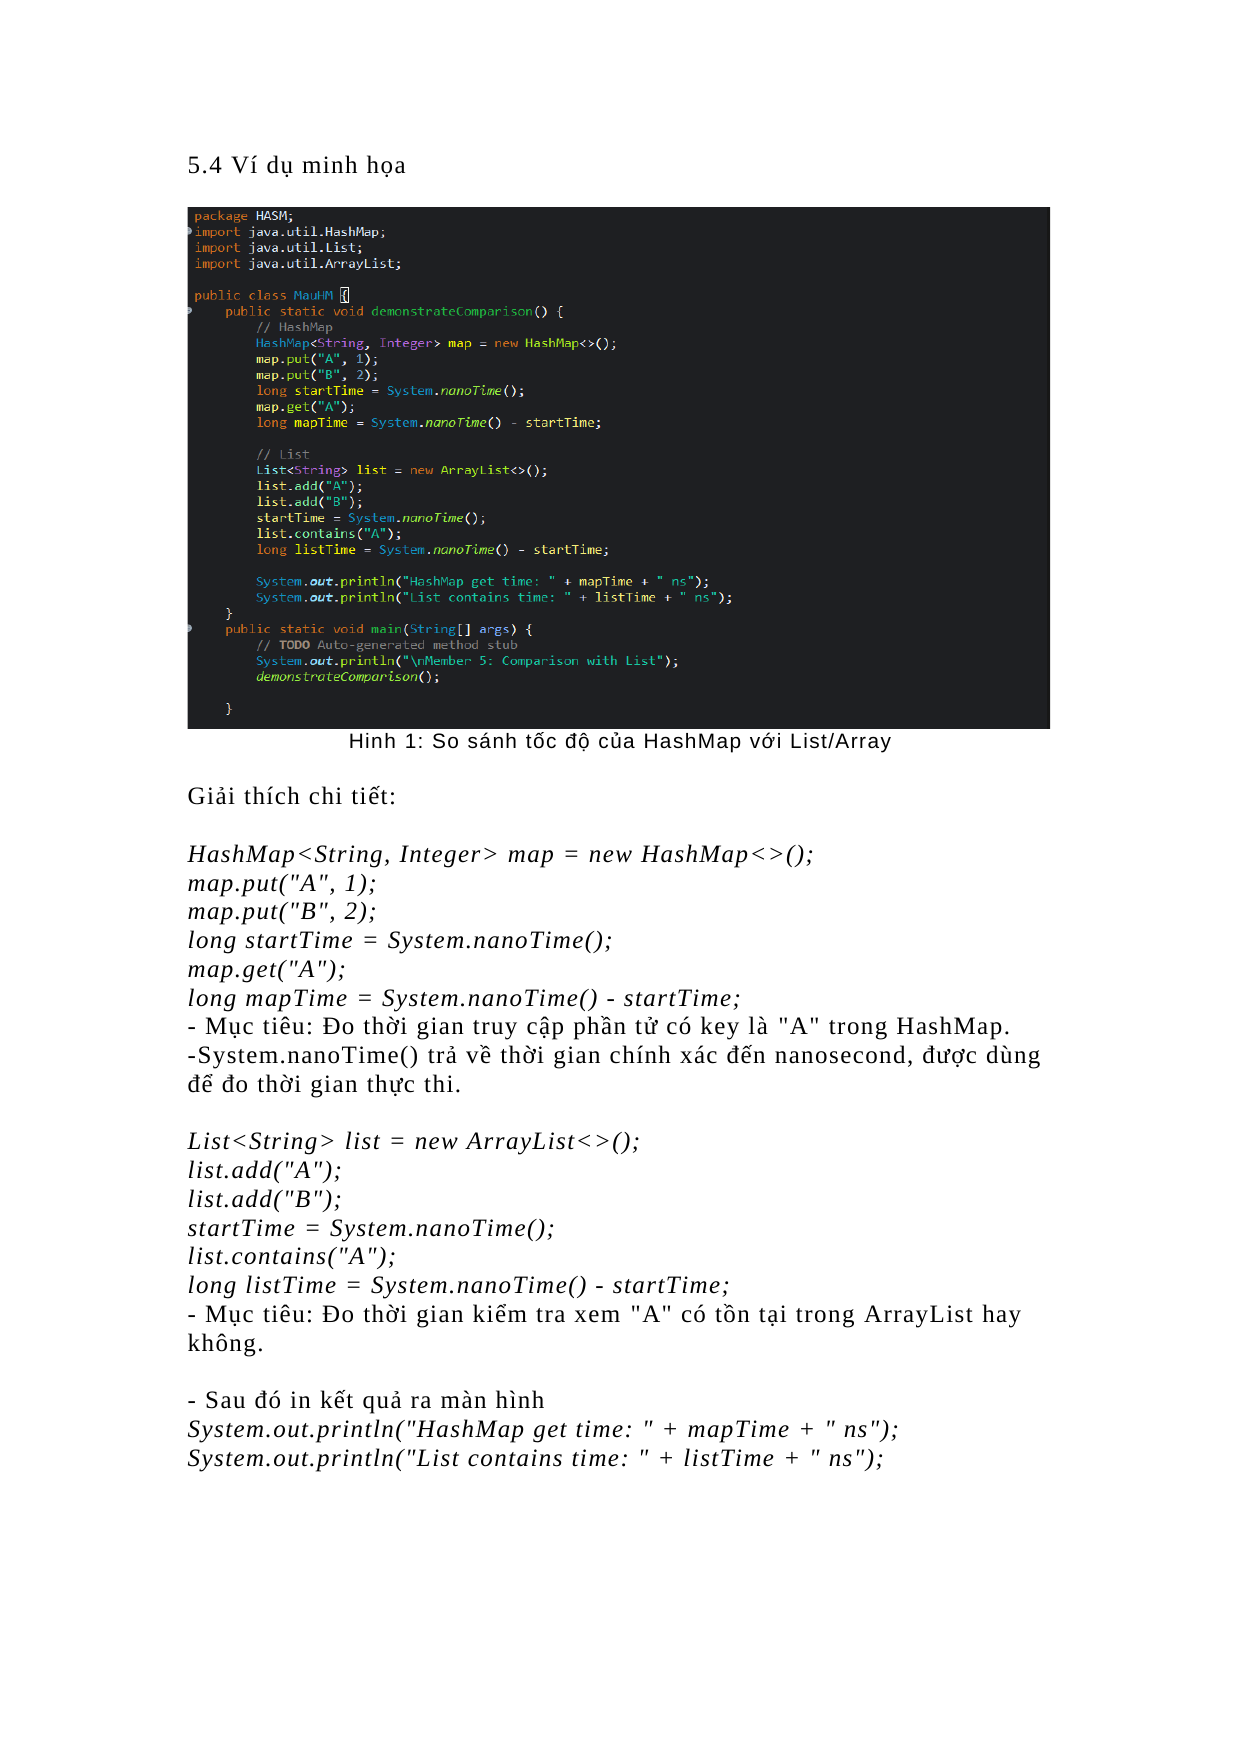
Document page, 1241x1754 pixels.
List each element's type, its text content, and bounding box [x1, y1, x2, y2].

text - Sau đó in kết quả ra màn hình [187, 1385, 1053, 1414]
text map.put("B", 2); [187, 896, 1053, 925]
text System.out.println("HashMap get time: " + mapTime + " ns"); [187, 1414, 1053, 1443]
text Giải thích chi tiết: [187, 781, 1053, 810]
text - Mục tiêu: Đo thời gian truy cập phần tử có key là "A" trong HashMap. [187, 1011, 1053, 1040]
text HashMap<String, Integer> map = new HashMap<>(); [187, 839, 1053, 868]
text list.add("A"); [187, 1155, 1053, 1184]
text long mapTime = System.nanoTime() - startTime; [187, 983, 1053, 1011]
text startTime = System.nanoTime(); [187, 1213, 1053, 1241]
text -System.nanoTime() trả về thời gian chính xác đến nanosecond, được dùng để đo thời gian thực thi. [187, 1040, 1053, 1098]
text list.contains("A"); [187, 1241, 1053, 1270]
text - Mục tiêu: Đo thời gian kiểm tra xem "A" có tồn tại trong ArrayList hay không. [187, 1299, 1053, 1356]
text List<String> list = new ArrayList<>(); [187, 1126, 1053, 1155]
text list.add("B"); [187, 1184, 1053, 1213]
picture [187, 207, 1051, 729]
text map.get("A"); [187, 954, 1053, 983]
text System.out.println("List contains time: " + listTime + " ns"); [187, 1443, 1053, 1471]
text map.put("A", 1); [187, 868, 1053, 896]
list Ví dụ minh họa [187, 150, 1053, 179]
text long startTime = System.nanoTime(); [187, 925, 1053, 954]
text long listTime = System.nanoTime() - startTime; [187, 1270, 1053, 1299]
list Hinh 1: So sánh tốc độ của HashMap với List/Array [187, 729, 1053, 753]
